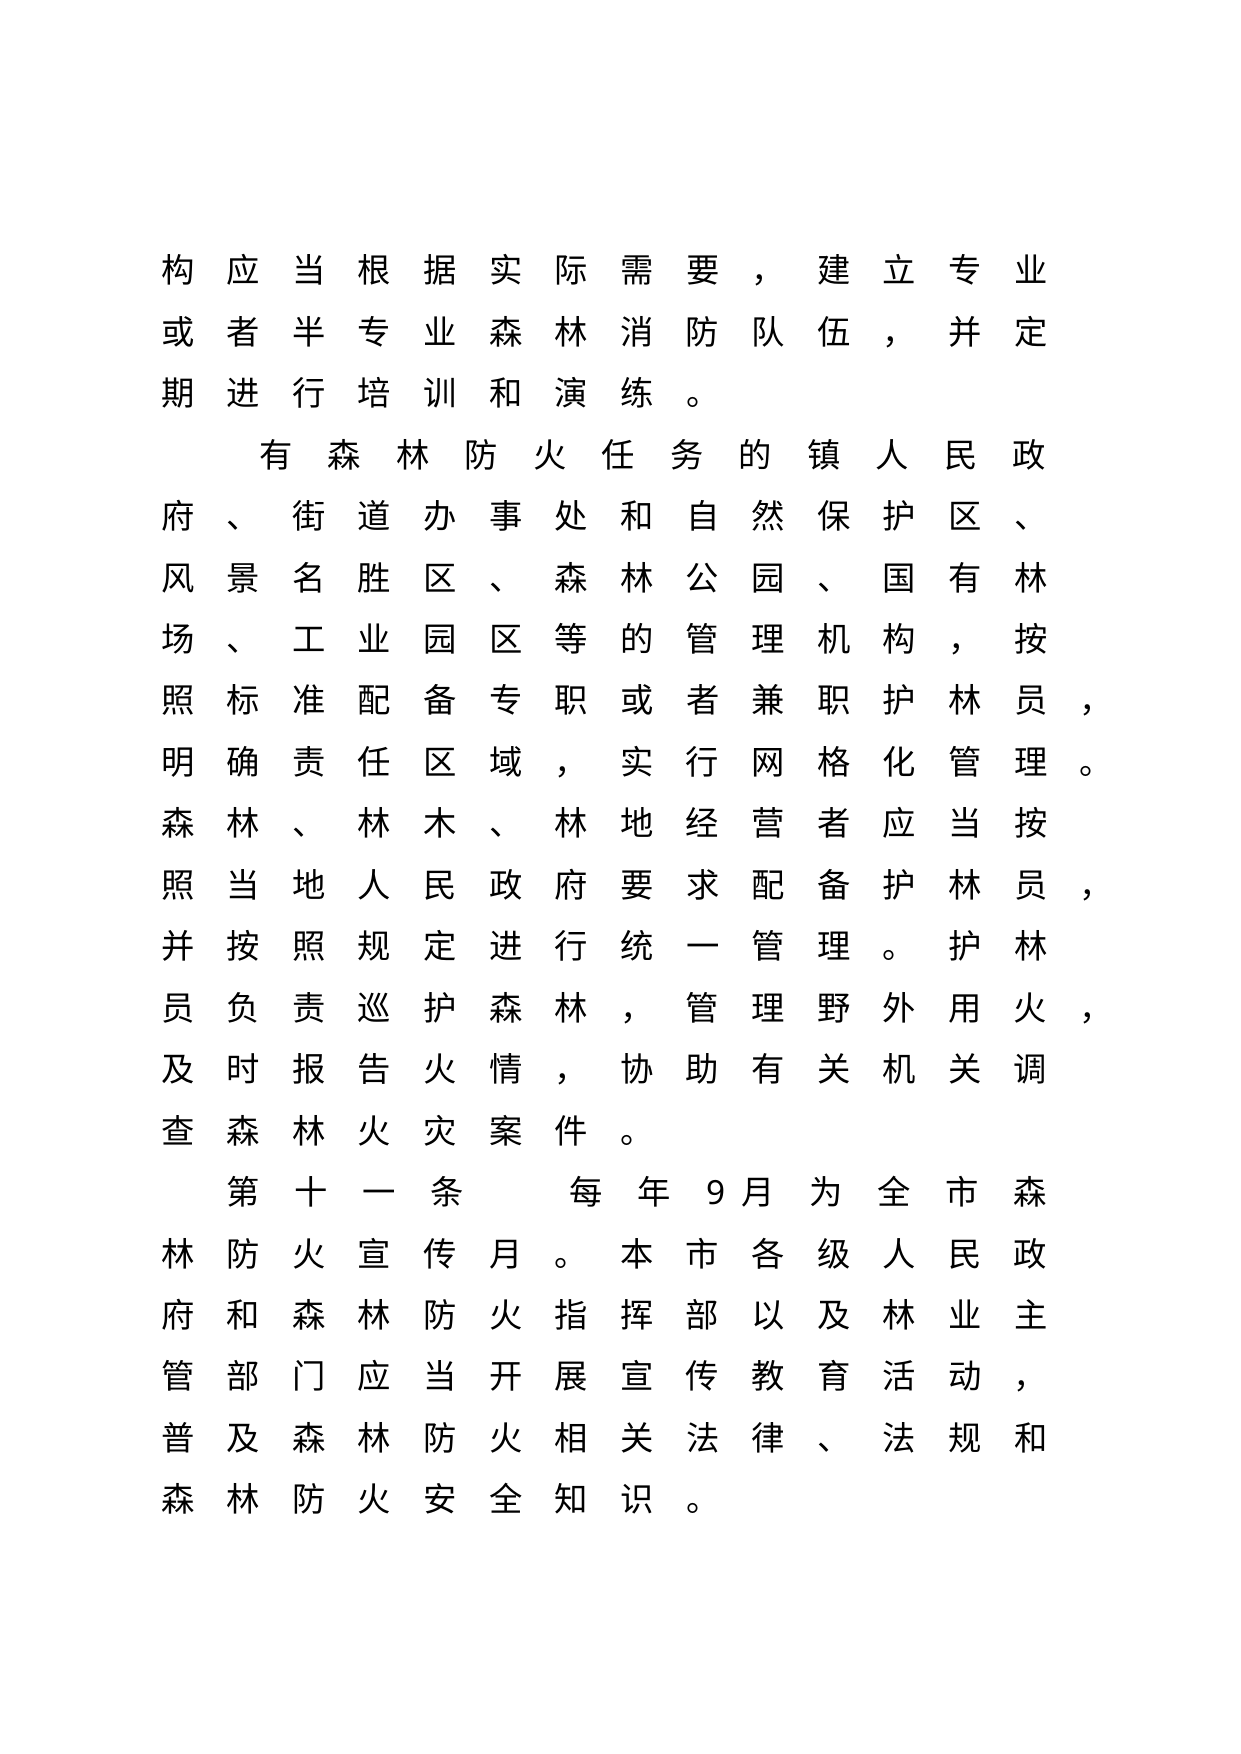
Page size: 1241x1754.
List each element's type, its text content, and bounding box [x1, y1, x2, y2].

text 有森林防火任务的镇人民政府、街道办事处和自然保护区、风景名胜区、森林公园、国有林场、工业园区等的管理机构，按照标准配备专职或者兼职护林员，明确责任区域，实行网格化管理。森林、林木、林地经营者应当按照当地人民政府要求配备护林员，并按照规定进行统一管理。护林员负责巡护森林，管理野外用火，及时报告火情，协助有关机关调查森林火灾案件。 [161, 422, 1079, 1159]
text 第十一条 每年9月为全市森林防火宣传月。本市各级人民政府和森林防火指挥部以及林业主管部门应当开展宣传教育活动，普及森林防火相关法律、法规和森林防火安全知识。 [161, 1159, 1079, 1528]
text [161, 237, 1079, 422]
